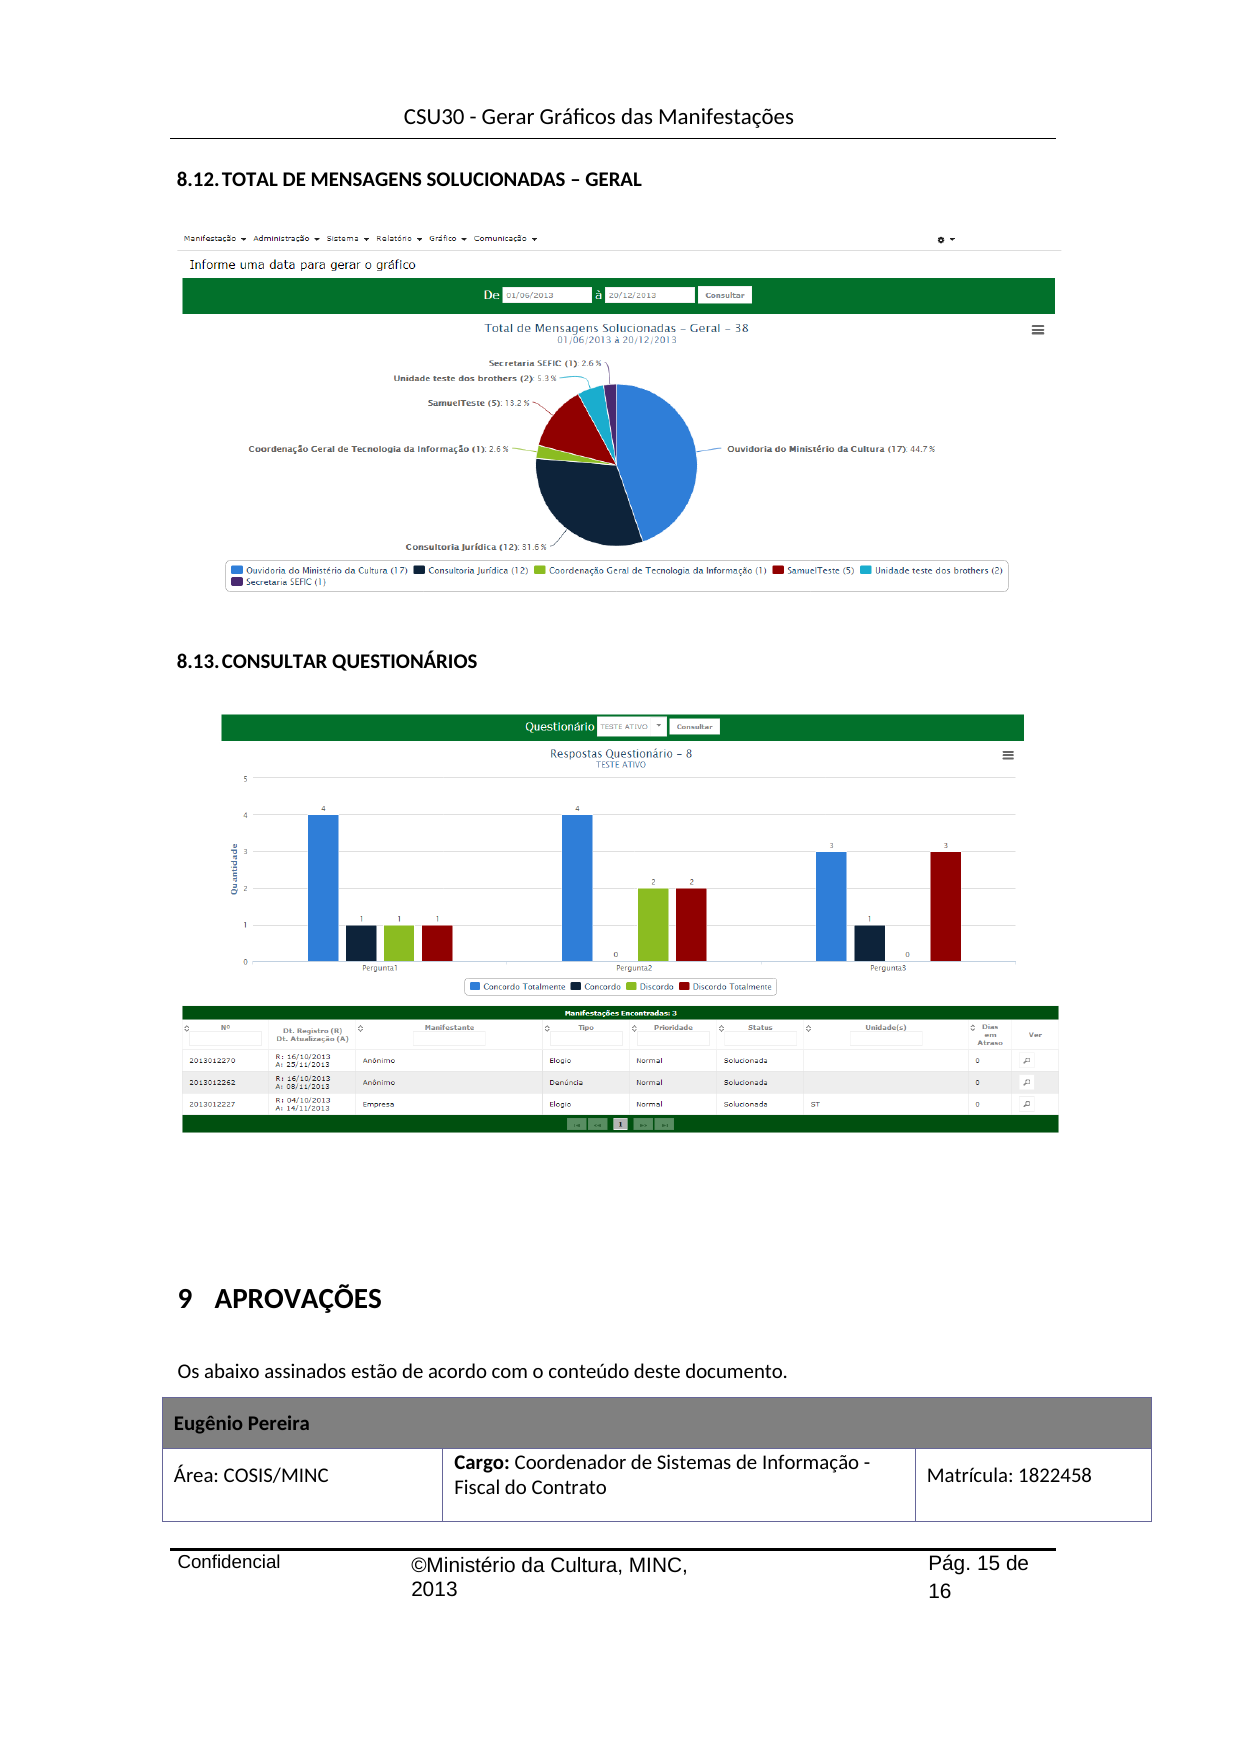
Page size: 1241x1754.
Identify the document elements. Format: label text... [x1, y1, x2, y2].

table_cell Área: COSIS/MINC [163, 1449, 442, 1521]
picture [177, 229, 1062, 607]
subtitle CONSULTAR QUESTIONÁRIOS [177, 648, 1063, 674]
picture [177, 711, 1062, 1136]
subtitle TOTAL DE MENSAGENS SOLUCIONADAS – GERAL [177, 167, 1063, 192]
table_cell Matrícula: 1822458 [916, 1449, 1151, 1521]
subtitle Aprovações [177, 1280, 1063, 1316]
table_header Eugênio Pereira [163, 1398, 1151, 1448]
table_cell Cargo: Coordenador de Sistemas de Informação - Fiscal do Contrato [443, 1449, 915, 1521]
text Os abaixo assinados estão de acordo com o conteúdo deste documento. [177, 1358, 1063, 1384]
